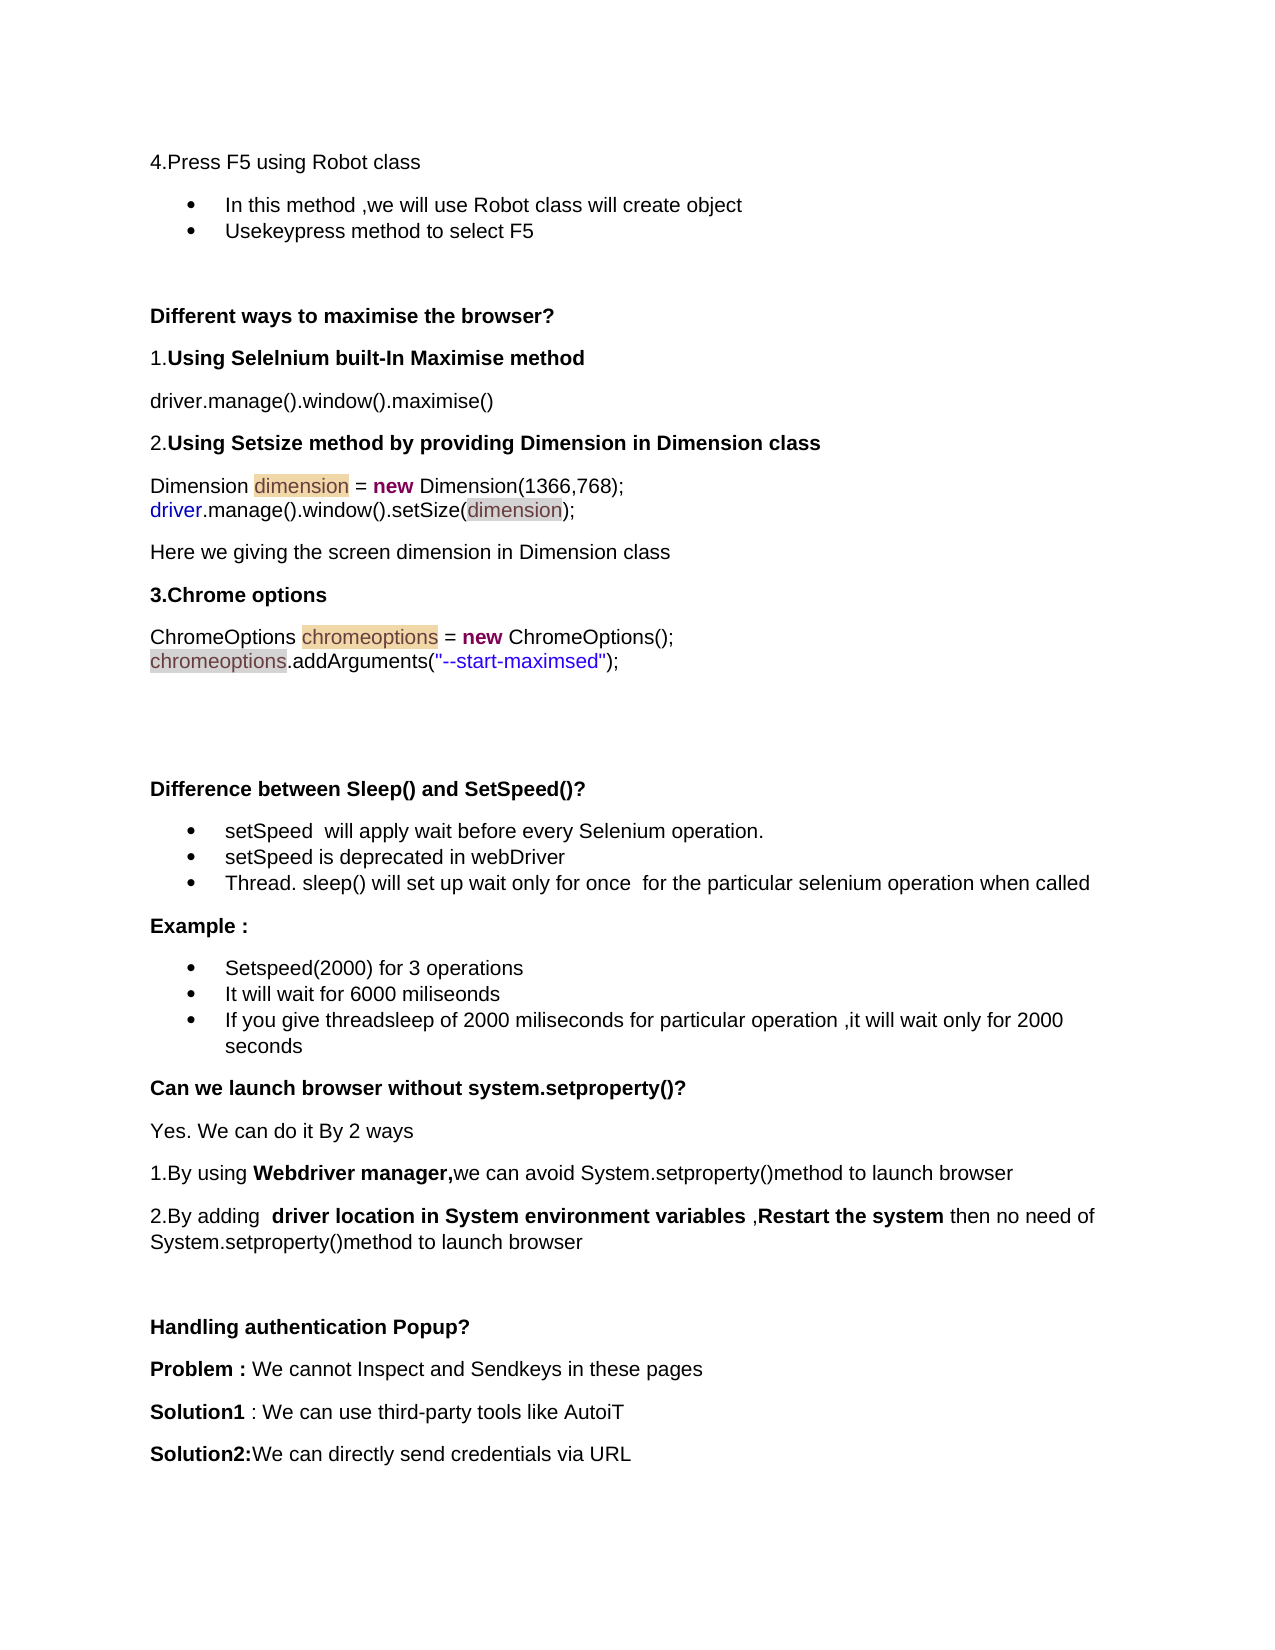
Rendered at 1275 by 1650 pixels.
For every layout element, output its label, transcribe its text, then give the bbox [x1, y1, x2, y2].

list setSpeed will apply wait before every Selenium operation. [187, 819, 1125, 843]
text driver.manage().window().maximise() [150, 388, 1125, 412]
list Thread. sleep() will set up wait only for once for the particular selenium operation when called [187, 871, 1125, 895]
text Handling authentication Popup? [150, 1314, 1125, 1338]
list In this method ,we will use Robot class will create object [187, 192, 1125, 217]
text Dimension dimension = new Dimension(1366,768); [150, 473, 1125, 497]
text 1.By using Webdriver manager,we can avoid System.setproperty()method to launch browser [150, 1161, 1125, 1185]
text Difference between Sleep() and SetSpeed()? [150, 776, 1125, 800]
text Different ways to maximise the browser? [150, 303, 1125, 327]
text 2.Using Setsize method by providing Dimension in Dimension class [150, 431, 1125, 455]
text ChromeOptions chromeoptions = new ChromeOptions(); [438, 625, 1125, 649]
text Problem : We cannot Inspect and Sendkeys in these pages [150, 1357, 1125, 1381]
list It will wait for 6000 miliseonds [187, 982, 1125, 1006]
text 3.Chrome options [150, 582, 1125, 606]
text ChromeOptions chromeoptions = new ChromeOptions(); [150, 625, 302, 649]
list Usekeypress method to select F5 [187, 218, 1125, 242]
text 1.Using Selelnium built-In Maximise method [150, 346, 1125, 370]
text Yes. We can do it By 2 ways [150, 1119, 1125, 1143]
text chromeoptions.addArguments("--start-maximsed"); [287, 649, 1125, 673]
list Setspeed(2000) for 3 operations [187, 956, 1125, 980]
list setSpeed is deprecated in webDriver [187, 845, 1125, 869]
text 2.By adding driver location in System environment variables ,Restart the system then no need of System.setproperty()method to launch browser [150, 1204, 1125, 1253]
list If you give threadsleep of 2000 miliseconds for particular operation ,it will wait only for 2000 seconds [187, 1008, 1125, 1058]
text Solution2:We can directly send credentials via URL [150, 1442, 1125, 1466]
text Here we giving the screen dimension in Dimension class [150, 540, 1125, 564]
text Can we launch browser without system.setproperty()? [150, 1076, 1125, 1100]
text Example : [150, 913, 1125, 937]
text Solution1 : We can use third-party tools like AutoiT [150, 1399, 1125, 1423]
text driver.manage().window().setSize(dimension); [150, 497, 1125, 521]
text 4.Press F5 using Robot class [150, 150, 1125, 174]
